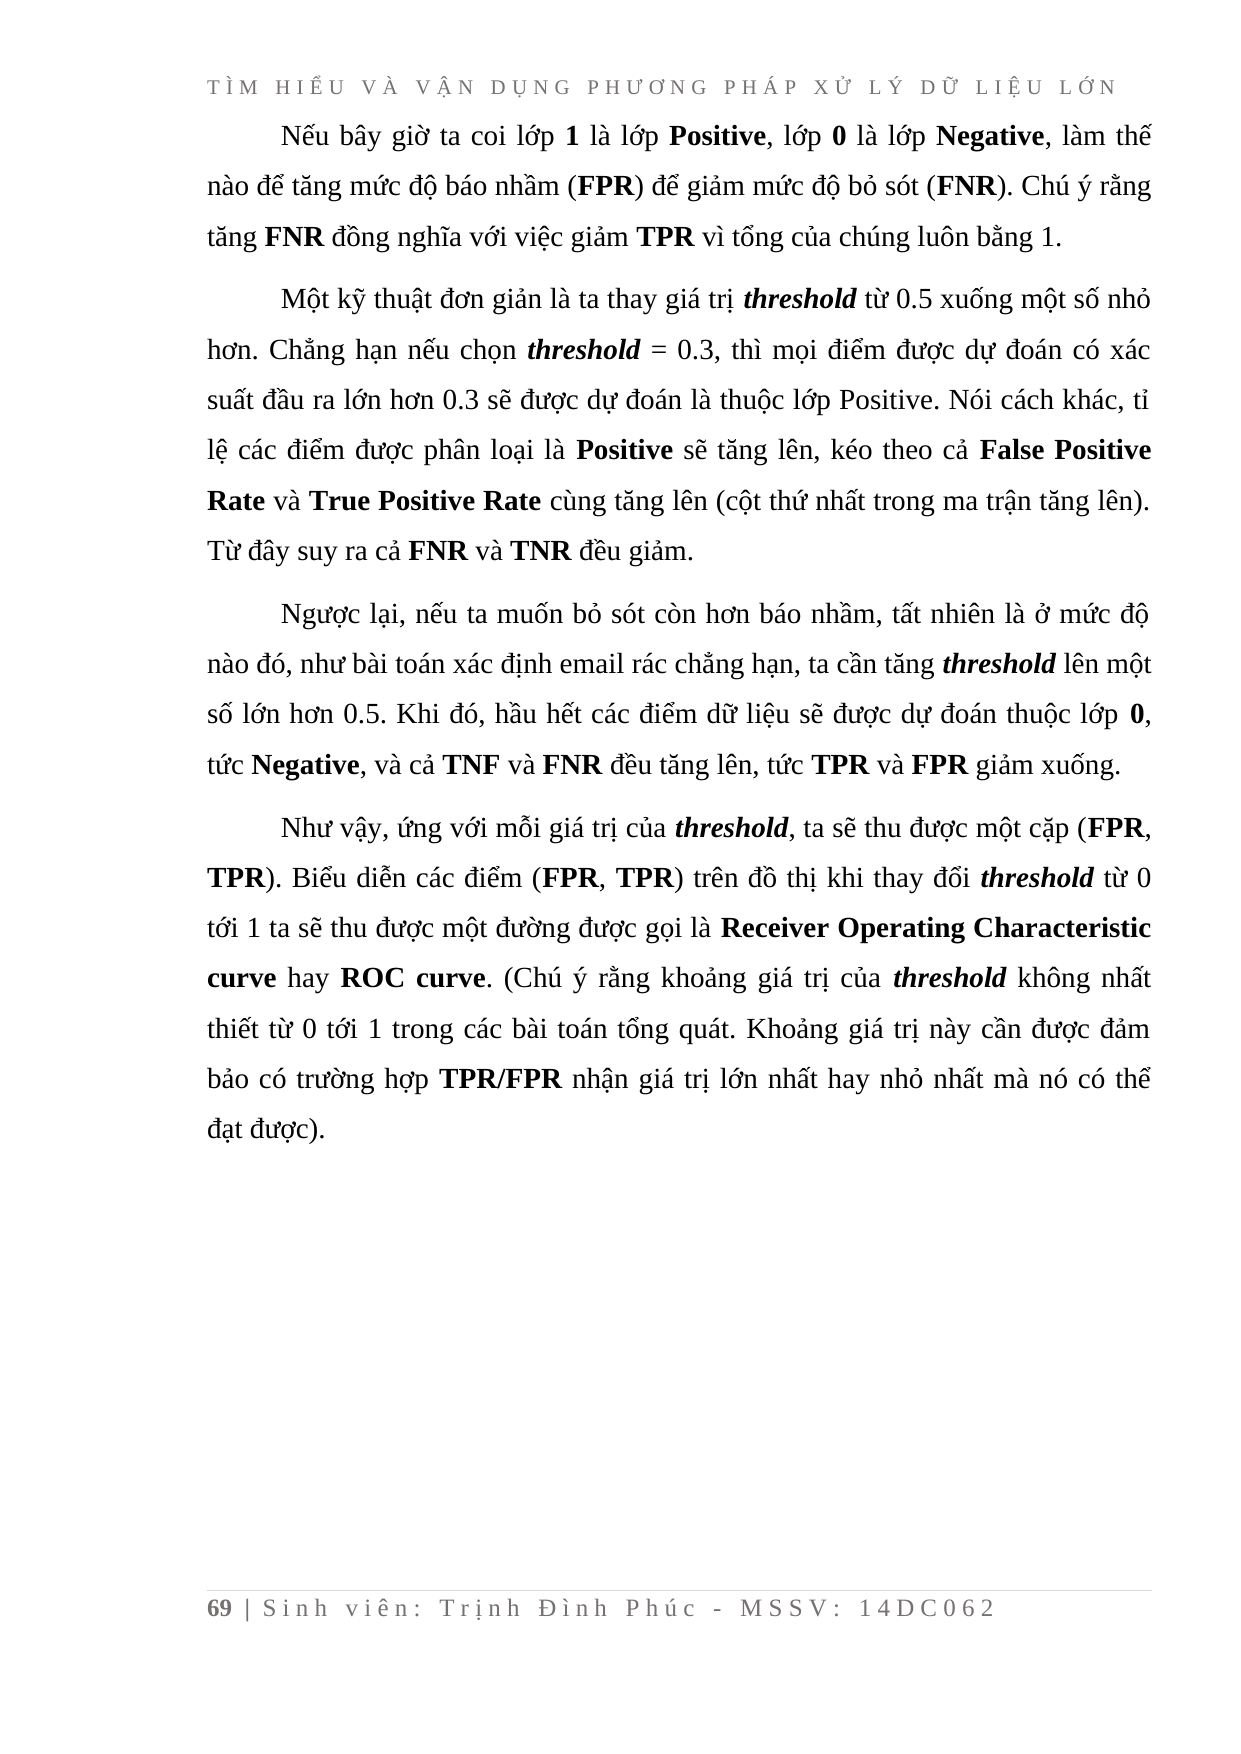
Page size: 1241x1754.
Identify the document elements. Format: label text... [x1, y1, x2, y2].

text Một kỹ thuật đơn giản là ta thay giá trị threshold từ 0.5 xuống một số nhỏ hơn. Chẳng hạn nếu chọn threshold = 0.3, thì mọi điểm được dự đoán có xác suất đầu ra lớn hơn 0.3 sẽ được dự đoán là thuộc lớp Positive. Nói cách khác, tỉ lệ các điểm được phân loại là Positive sẽ tăng lên, kéo theo cả False Positive Rate và True Positive Rate cùng tăng lên (cột thứ nhất trong ma trận tăng lên). Từ đây suy ra cả FNR và TNR đều giảm. [207, 282, 1152, 567]
text Ngược lại, nếu ta muốn bỏ sót còn hơn báo nhầm, tất nhiên là ở mức độ nào đó, như bài toán xác định email rác chẳng hạn, ta cần tăng threshold lên một số lớn hơn 0.5. Khi đó, hầu hết các điểm dữ liệu sẽ được dự đoán thuộc lớp 0, tức Negative, và cả TNF và FNR đều tăng lên, tức TPR và FPR giảm xuống. [207, 596, 1152, 780]
text Nếu bây giờ ta coi lớp 1 là lớp Positive, lớp 0 là lớp Negative, làm thế nào để tăng mức độ báo nhầm (FPR) để giảm mức độ bỏ sót (FNR). Chú ý rằng tăng FNR đồng nghĩa với việc giảm TPR vì tổng của chúng luôn bằng 1. [207, 118, 1152, 252]
text Như vậy, ứng với mỗi giá trị của threshold, ta sẽ thu được một cặp (FPR, TPR). Biểu diễn các điểm (FPR, TPR) trên đồ thị khi thay đổi threshold từ 0 tới 1 ta sẽ thu được một đường được gọi là Receiver Operating Characteristic curve hay ROC curve. (Chú ý rằng khoảng giá trị của threshold không nhất thiết từ 0 tới 1 trong các bài toán tổng quát. Khoảng giá trị này cần được đảm bảo có trường hợp TPR/FPR nhận giá trị lớn nhất hay nhỏ nhất mà nó có thể đạt được). [207, 810, 1152, 1145]
